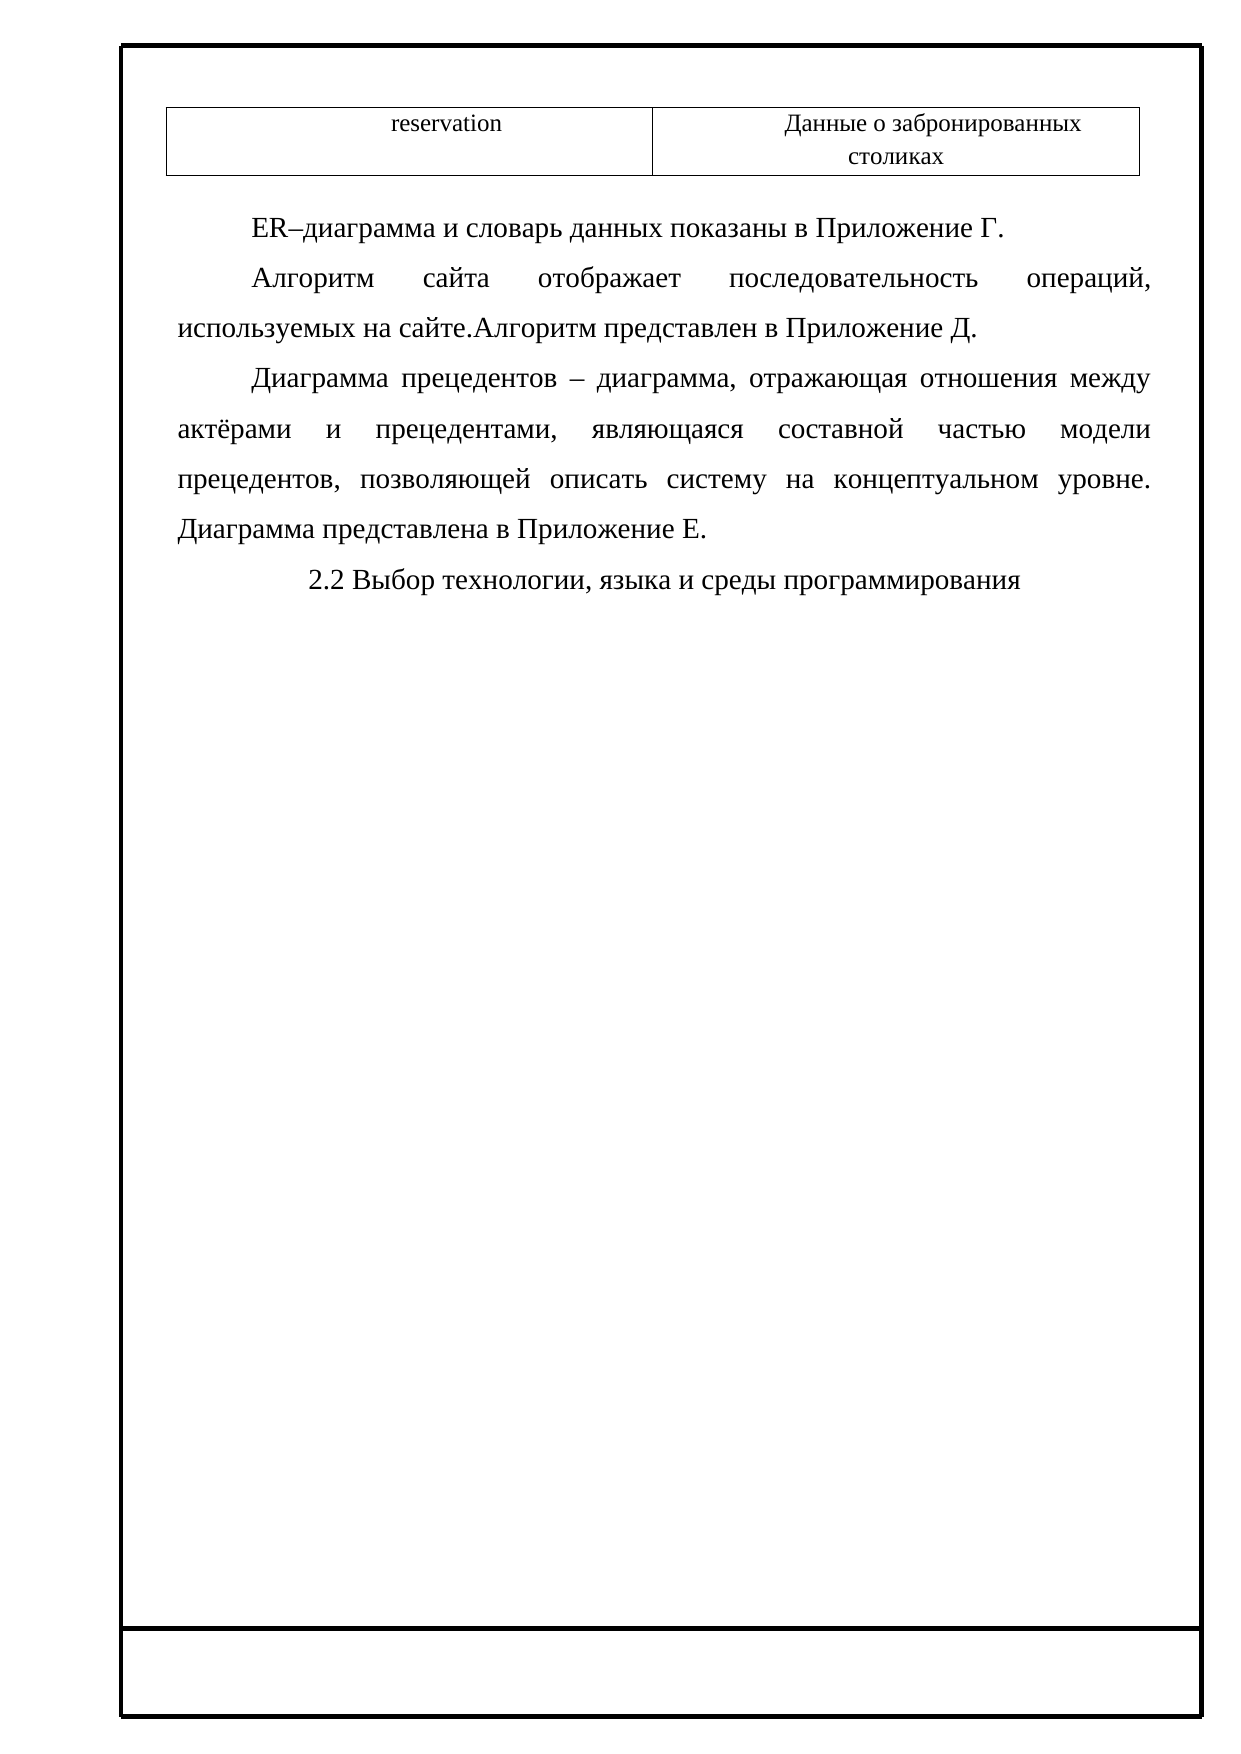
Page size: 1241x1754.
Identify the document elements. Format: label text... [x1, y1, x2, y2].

text Алгоритм сайта отображает последовательность операций, используемых на сайте.Алгоритм представлен в Приложение Д. [177, 260, 1152, 344]
subtitle Выбор технологии, языка и среды программирования [177, 562, 1152, 595]
table_cell reservation [167, 108, 652, 175]
table_cell Данные о забронированных столиках [653, 108, 1139, 175]
text Диаграмма прецедентов – диаграмма, отражающая отношения между актёрами и прецедентами, являющаяся составной частью модели прецедентов, позволяющей описать систему на концептуальном уровне. Диаграмма представлена в Приложение Е. [177, 361, 1152, 545]
text ER–диаграмма и словарь данных показаны в Приложение Г. [177, 210, 1152, 243]
